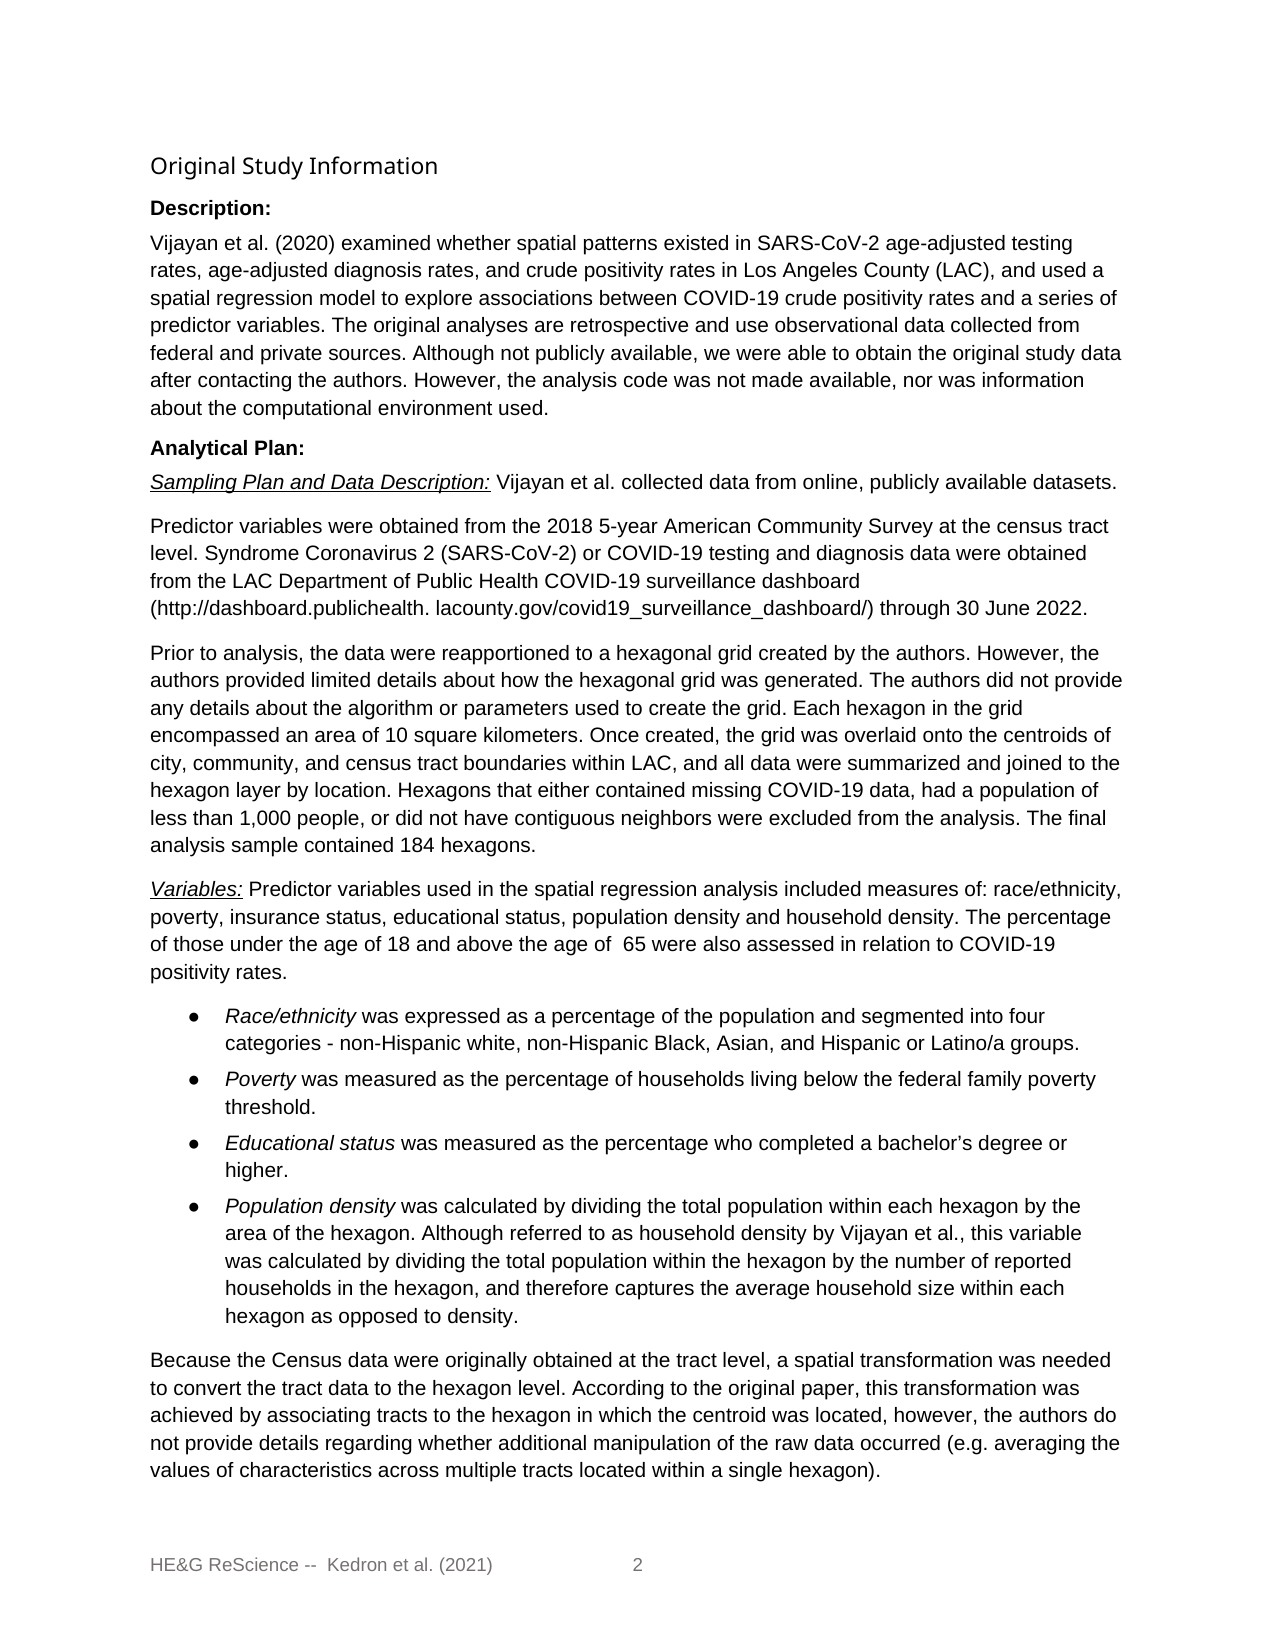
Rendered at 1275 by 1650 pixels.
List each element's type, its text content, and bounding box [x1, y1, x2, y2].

text Vijayan et al. (2020) examined whether spatial patterns existed in SARS-CoV-2 age-adjusted testing rates, age-adjusted diagnosis rates, and crude positivity rates in Los Angeles County (LAC), and used a spatial regression model to explore associations between COVID-19 crude positivity rates and a series of predictor variables. The original analyses are retrospective and use observational data collected from federal and private sources. Although not publicly available, we were able to obtain the original study data after contacting the authors. However, the analysis code was not made available, nor was information about the computational environment used. [150, 230, 1125, 419]
text Description: [150, 196, 1125, 220]
text Analytical Plan: [150, 435, 1125, 459]
text Because the Census data were originally obtained at the tract level, a spatial transformation was needed to convert the tract data to the hexagon level. According to the original paper, this transformation was achieved by associating tracts to the hexagon in which the centroid was located, however, the authors do not provide details regarding whether additional manipulation of the raw data occurred (e.g. averaging the values of characteristics across multiple tracts located within a single hexagon). [150, 1348, 1125, 1482]
list Race/ethnicity was expressed as a percentage of the population and segmented into four categories - non-Hispanic white, non-Hispanic Black, Asian, and Hispanic or Latino/a groups. [187, 1004, 1125, 1055]
text Predictor variables were obtained from the 2018 5-year American Community Survey at the census tract level. Syndrome Coronavirus 2 (SARS-CoV-2) or COVID-19 testing and diagnosis data were obtained from the LAC Department of Public Health COVID-19 surveillance dashboard (http://dashboard.publichealth. lacounty.gov/covid19_surveillance_dashboard/) through 30 June 2022. [150, 514, 1125, 620]
text Prior to analysis, the data were reapportioned to a hexagonal grid created by the authors. However, the authors provided limited details about how the hexagonal grid was generated. The authors did not provide any details about the algorithm or parameters used to create the grid. Each hexagon in the grid encompassed an area of 10 square kilometers. Once created, the grid was overlaid onto the centroids of city, community, and census tract boundaries within LAC, and all data were summarized and joined to the hexagon layer by location. Hexagons that either contained missing COVID-19 data, had a population of less than 1,000 people, or did not have contiguous neighbors were excluded from the analysis. The final analysis sample contained 184 hexagons. [150, 640, 1125, 857]
text Variables: Predictor variables used in the spatial regression analysis included measures of: race/ethnicity, poverty, insurance status, educational status, population density and household density. The percentage of those under the age of 18 and above the age of 65 were also assessed in relation to COVID-19 positivity rates. [150, 877, 1125, 983]
list Poverty was measured as the percentage of households living below the federal family poverty threshold. [187, 1067, 1125, 1118]
list Population density was calculated by dividing the total population within each hexagon by the area of the hexagon. Although referred to as household density by Vijayan et al., this variable was calculated by dividing the total population within the hexagon by the number of reported households in the hexagon, and therefore captures the average household size within each hexagon as opposed to density. [187, 1194, 1125, 1328]
text Sampling Plan and Data Description: Vijayan et al. collected data from online, publicly available datasets. [150, 469, 1125, 493]
list Educational status was measured as the percentage who completed a bachelor’s degree or higher. [187, 1130, 1125, 1182]
subtitle Original Study Information [150, 150, 1125, 181]
